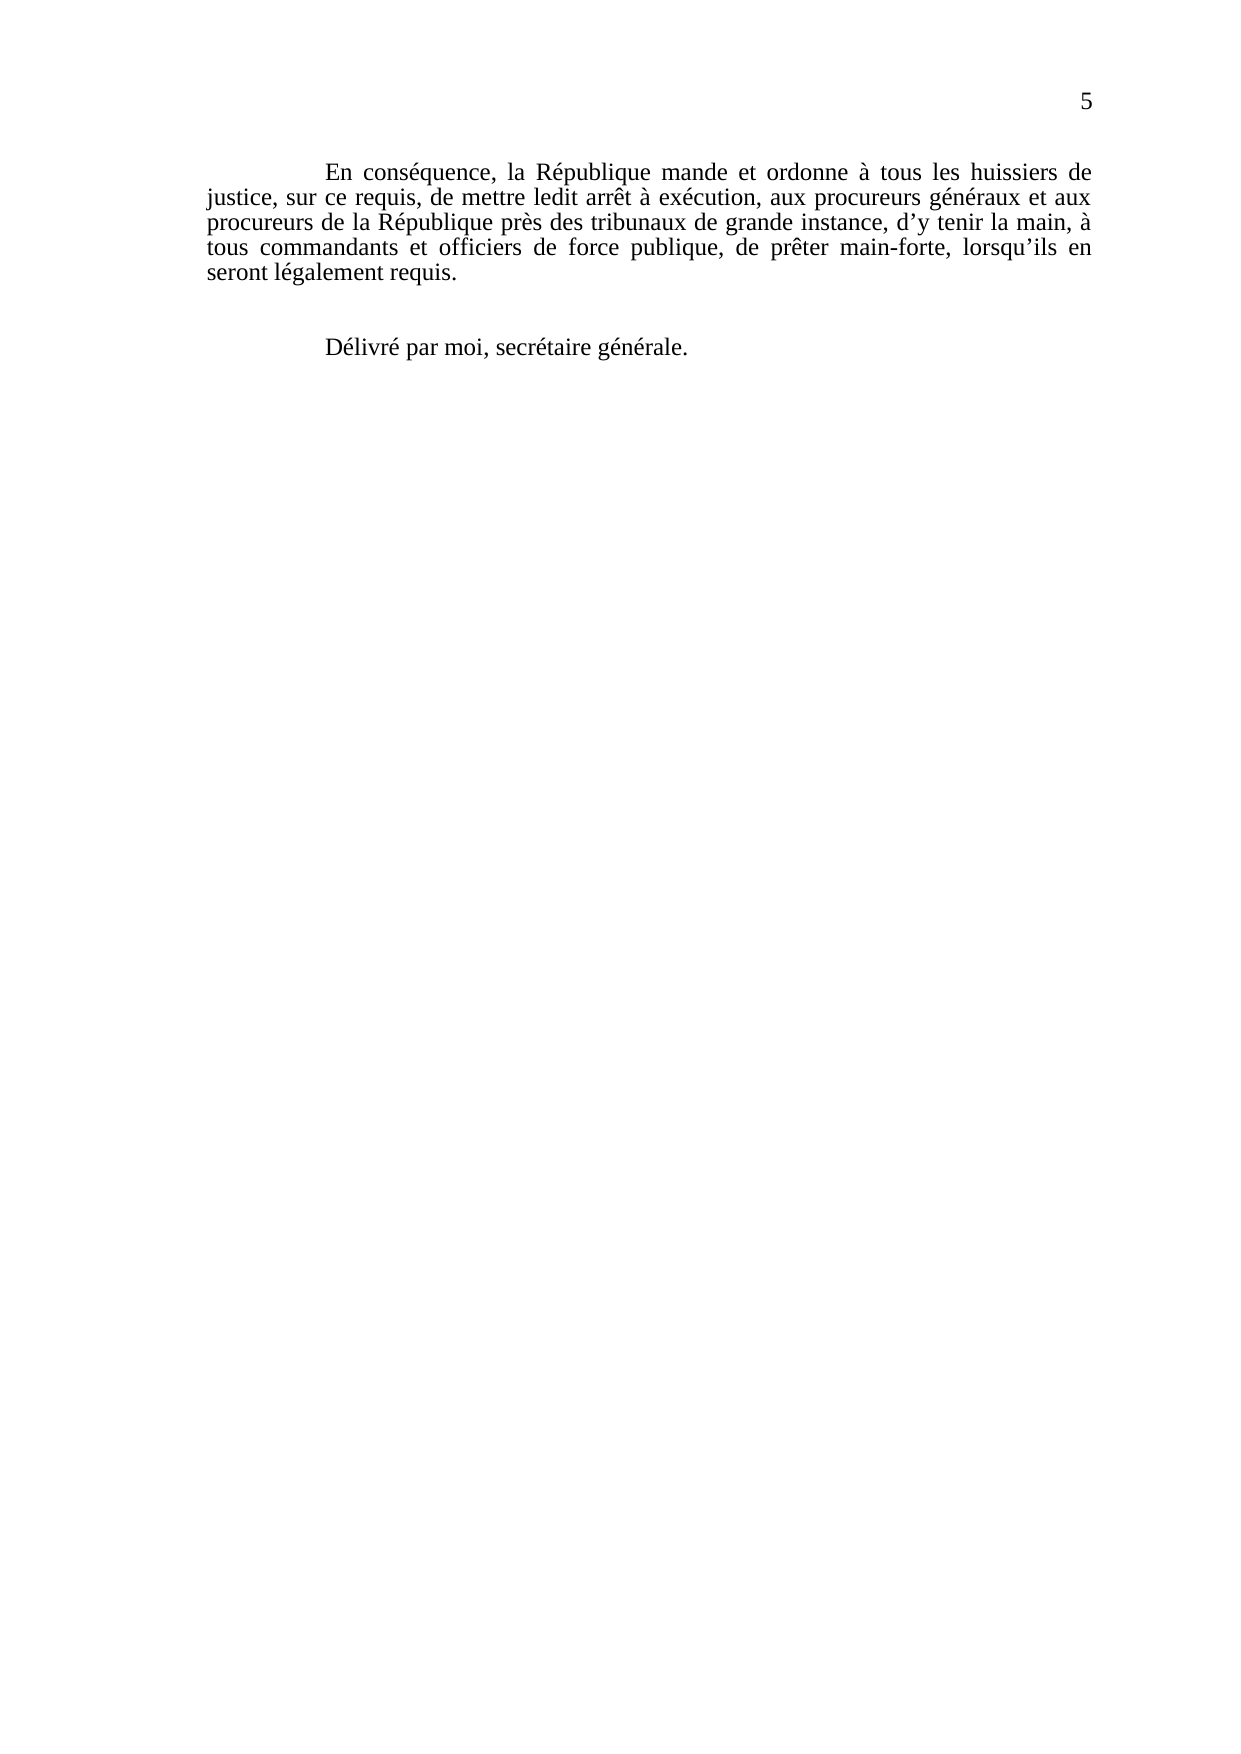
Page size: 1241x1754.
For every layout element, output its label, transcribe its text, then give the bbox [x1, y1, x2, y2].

text Délivré par moi, secrétaire générale. [207, 335, 1093, 360]
text En conséquence, la République mande et ordonne à tous les huissiers de justice, sur ce requis, de mettre ledit arrêt à exécution, aux procureurs généraux et aux procureurs de la République près des tribunaux de grande instance, d’y tenir la main, à tous commandants et officiers de force publique, de prêter main-forte, lorsqu’ils en seront légalement requis. [207, 160, 1093, 285]
